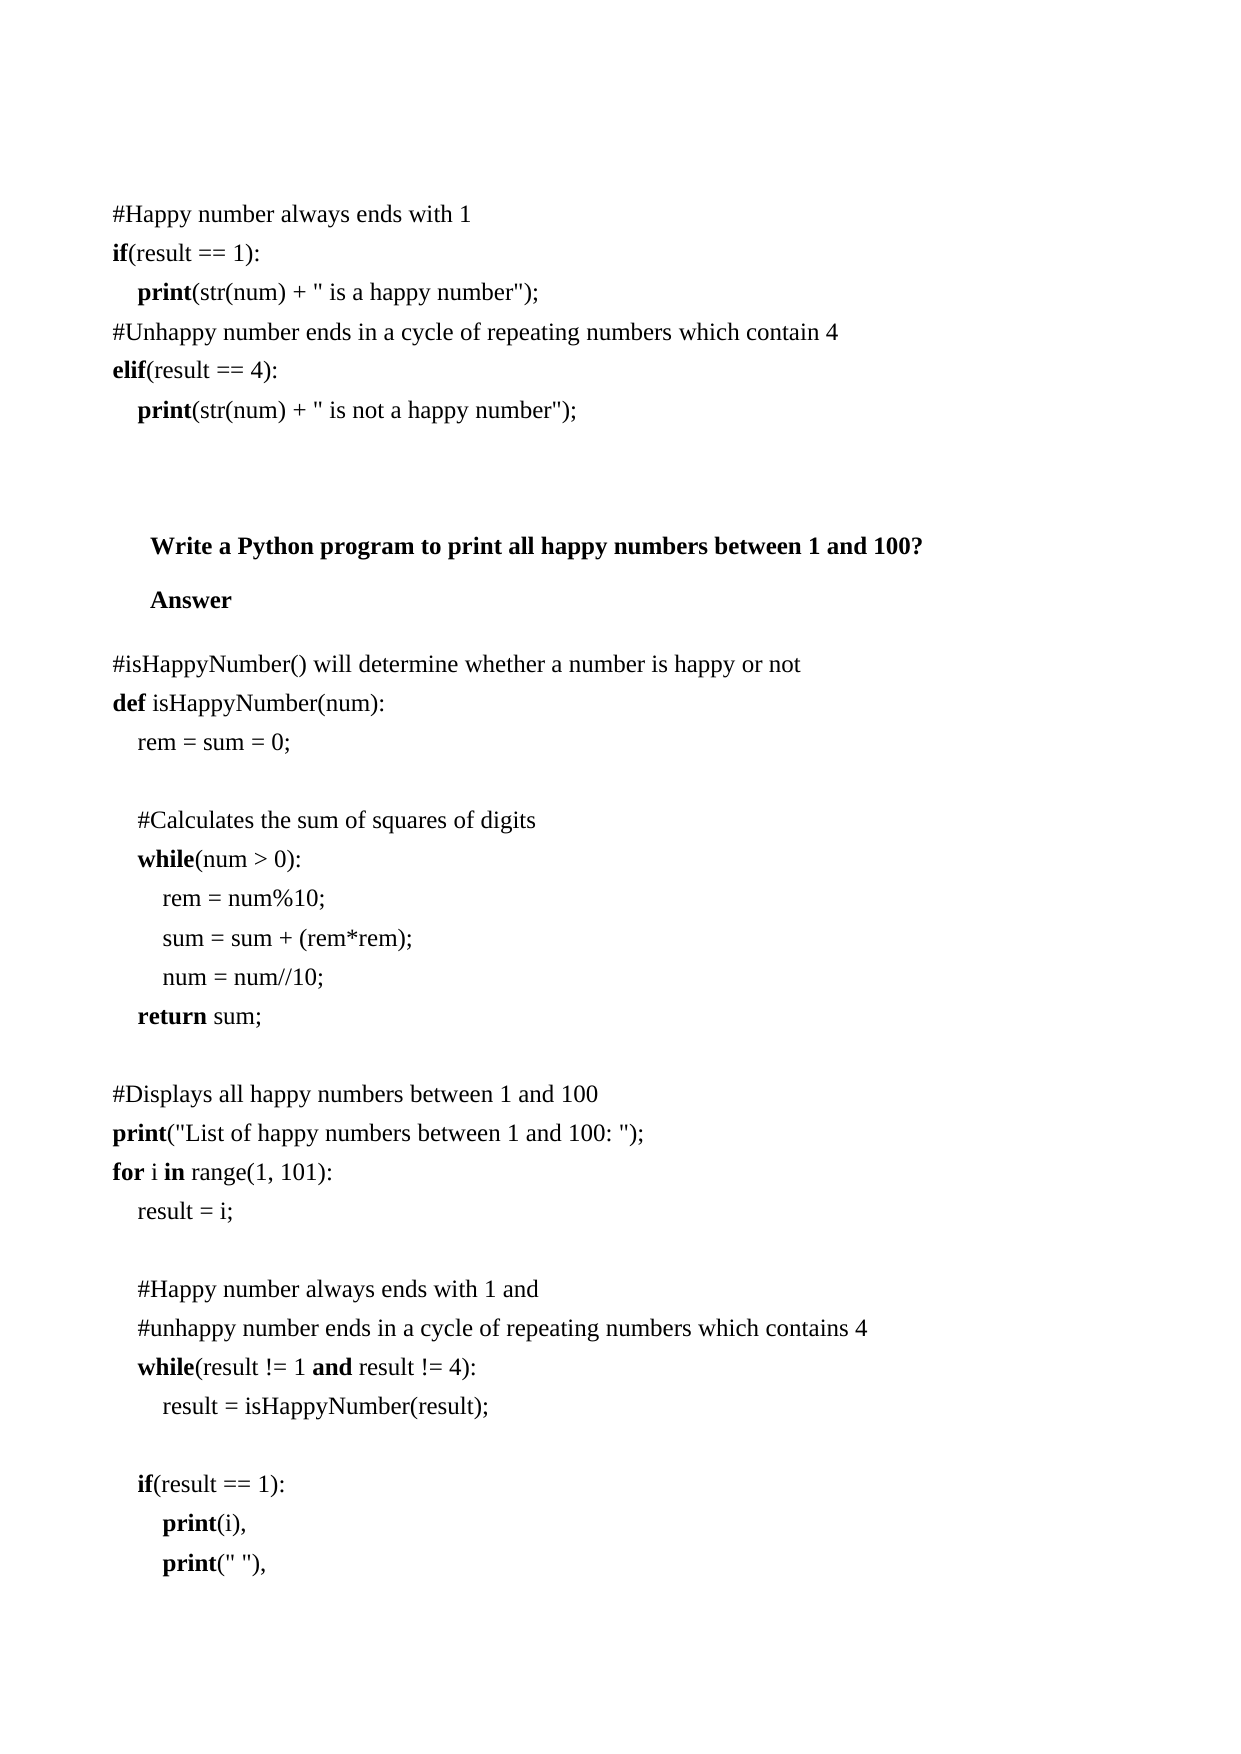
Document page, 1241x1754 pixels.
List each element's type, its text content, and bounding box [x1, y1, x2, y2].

text num = num//10; [112, 951, 1090, 990]
text Answer [150, 585, 1090, 614]
text result = isHappyNumber(result); [112, 1381, 1090, 1420]
text if(result == 1): [112, 228, 1090, 267]
text if(result == 1): [112, 1459, 1090, 1498]
text #isHappyNumber() will determine whether a number is happy or not [112, 639, 1090, 678]
text def isHappyNumber(num): [112, 678, 1090, 717]
text #unhappy number ends in a cycle of repeating numbers which contains 4 [112, 1303, 1090, 1342]
text #Calculates the sum of squares of digits [112, 795, 1090, 834]
text print(str(num) + " is a happy number"); [112, 267, 1090, 306]
text #Unhappy number ends in a cycle of repeating numbers which contain 4 [112, 306, 1090, 345]
text sum = sum + (rem*rem); [112, 912, 1090, 951]
text return sum; [112, 990, 1090, 1029]
text rem = num%10; [112, 873, 1090, 912]
text for i in range(1, 101): [112, 1147, 1090, 1186]
text rem = sum = 0; [112, 717, 1090, 756]
text print(i), [112, 1498, 1090, 1537]
text elif(result == 4): [112, 345, 1090, 384]
text result = i; [112, 1186, 1090, 1225]
text Write a Python program to print all happy numbers between 1 and 100? [150, 531, 1090, 560]
text #Displays all happy numbers between 1 and 100 [112, 1068, 1090, 1108]
text #Happy number always ends with 1 and [112, 1264, 1090, 1303]
text #Happy number always ends with 1 [112, 189, 1090, 228]
text print(" "), [112, 1537, 1090, 1576]
text print("List of happy numbers between 1 and 100: "); [112, 1108, 1090, 1147]
text while(result != 1 and result != 4): [112, 1342, 1090, 1381]
text while(num > 0): [112, 834, 1090, 873]
text print(str(num) + " is not a happy number"); [112, 384, 1090, 423]
